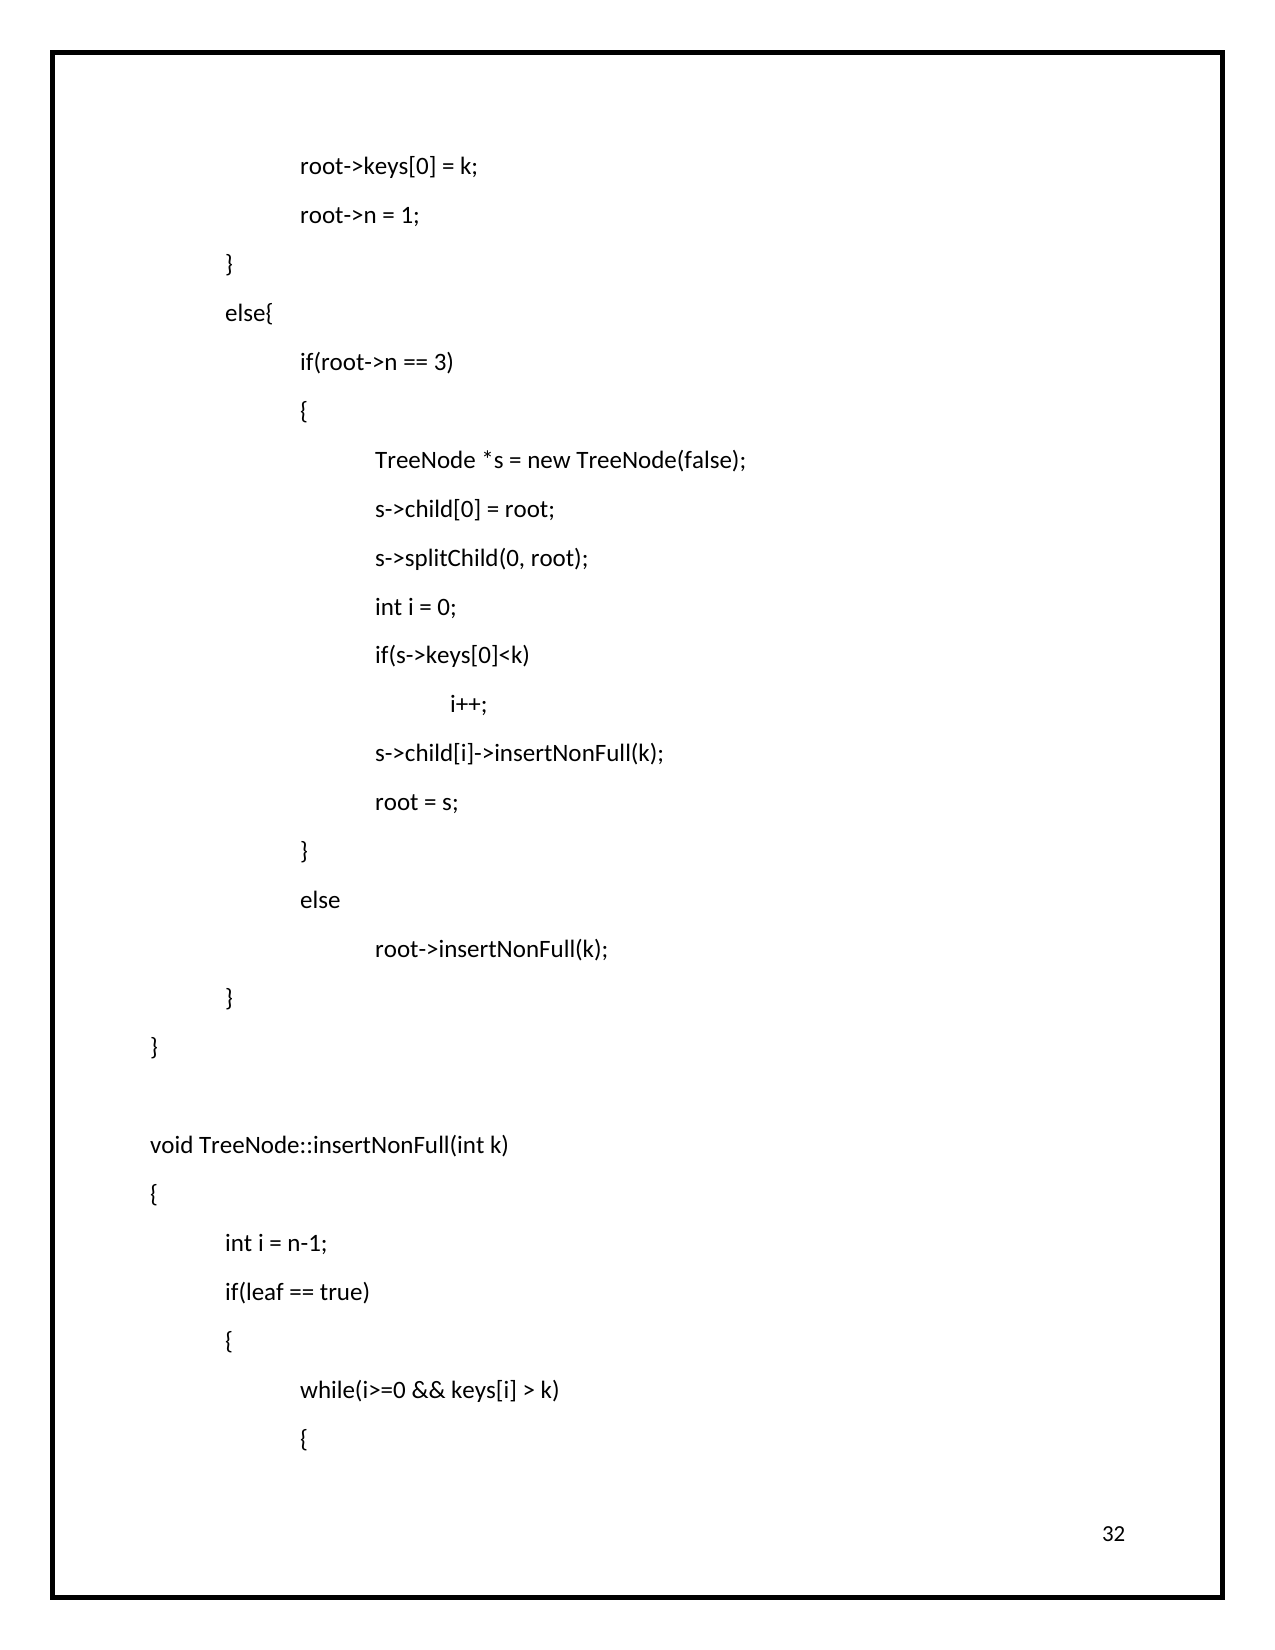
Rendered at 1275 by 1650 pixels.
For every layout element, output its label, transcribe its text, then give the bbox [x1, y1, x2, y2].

text s->child[i]->insertNonFull(k); [150, 737, 1125, 768]
text if(root->n == 3) [150, 346, 1125, 376]
text { [150, 395, 1125, 425]
text s->splitChild(0, root); [150, 542, 1125, 572]
text { [150, 1325, 1125, 1356]
text if(leaf == true) [150, 1276, 1125, 1307]
text TreeNode *s = new TreeNode(false); [150, 444, 1125, 474]
text void TreeNode::insertNonFull(int k) [150, 1129, 1125, 1160]
text } [150, 982, 1125, 1013]
text root->insertNonFull(k); [150, 933, 1125, 964]
text root = s; [150, 786, 1125, 817]
text } [150, 835, 1125, 866]
text { [150, 1178, 1125, 1209]
text int i = n-1; [150, 1227, 1125, 1258]
text i++; [150, 688, 1125, 719]
text { [150, 1423, 1125, 1453]
text while(i>=0 && keys[i] > k) [150, 1374, 1125, 1404]
text else [150, 884, 1125, 915]
text else{ [150, 297, 1125, 327]
text if(s->keys[0]<k) [150, 639, 1125, 670]
text int i = 0; [150, 591, 1125, 621]
text } [150, 1031, 1125, 1062]
text } [150, 248, 1125, 278]
text root->keys[0] = k; [150, 150, 1125, 181]
text root->n = 1; [150, 199, 1125, 229]
text s->child[0] = root; [150, 493, 1125, 523]
